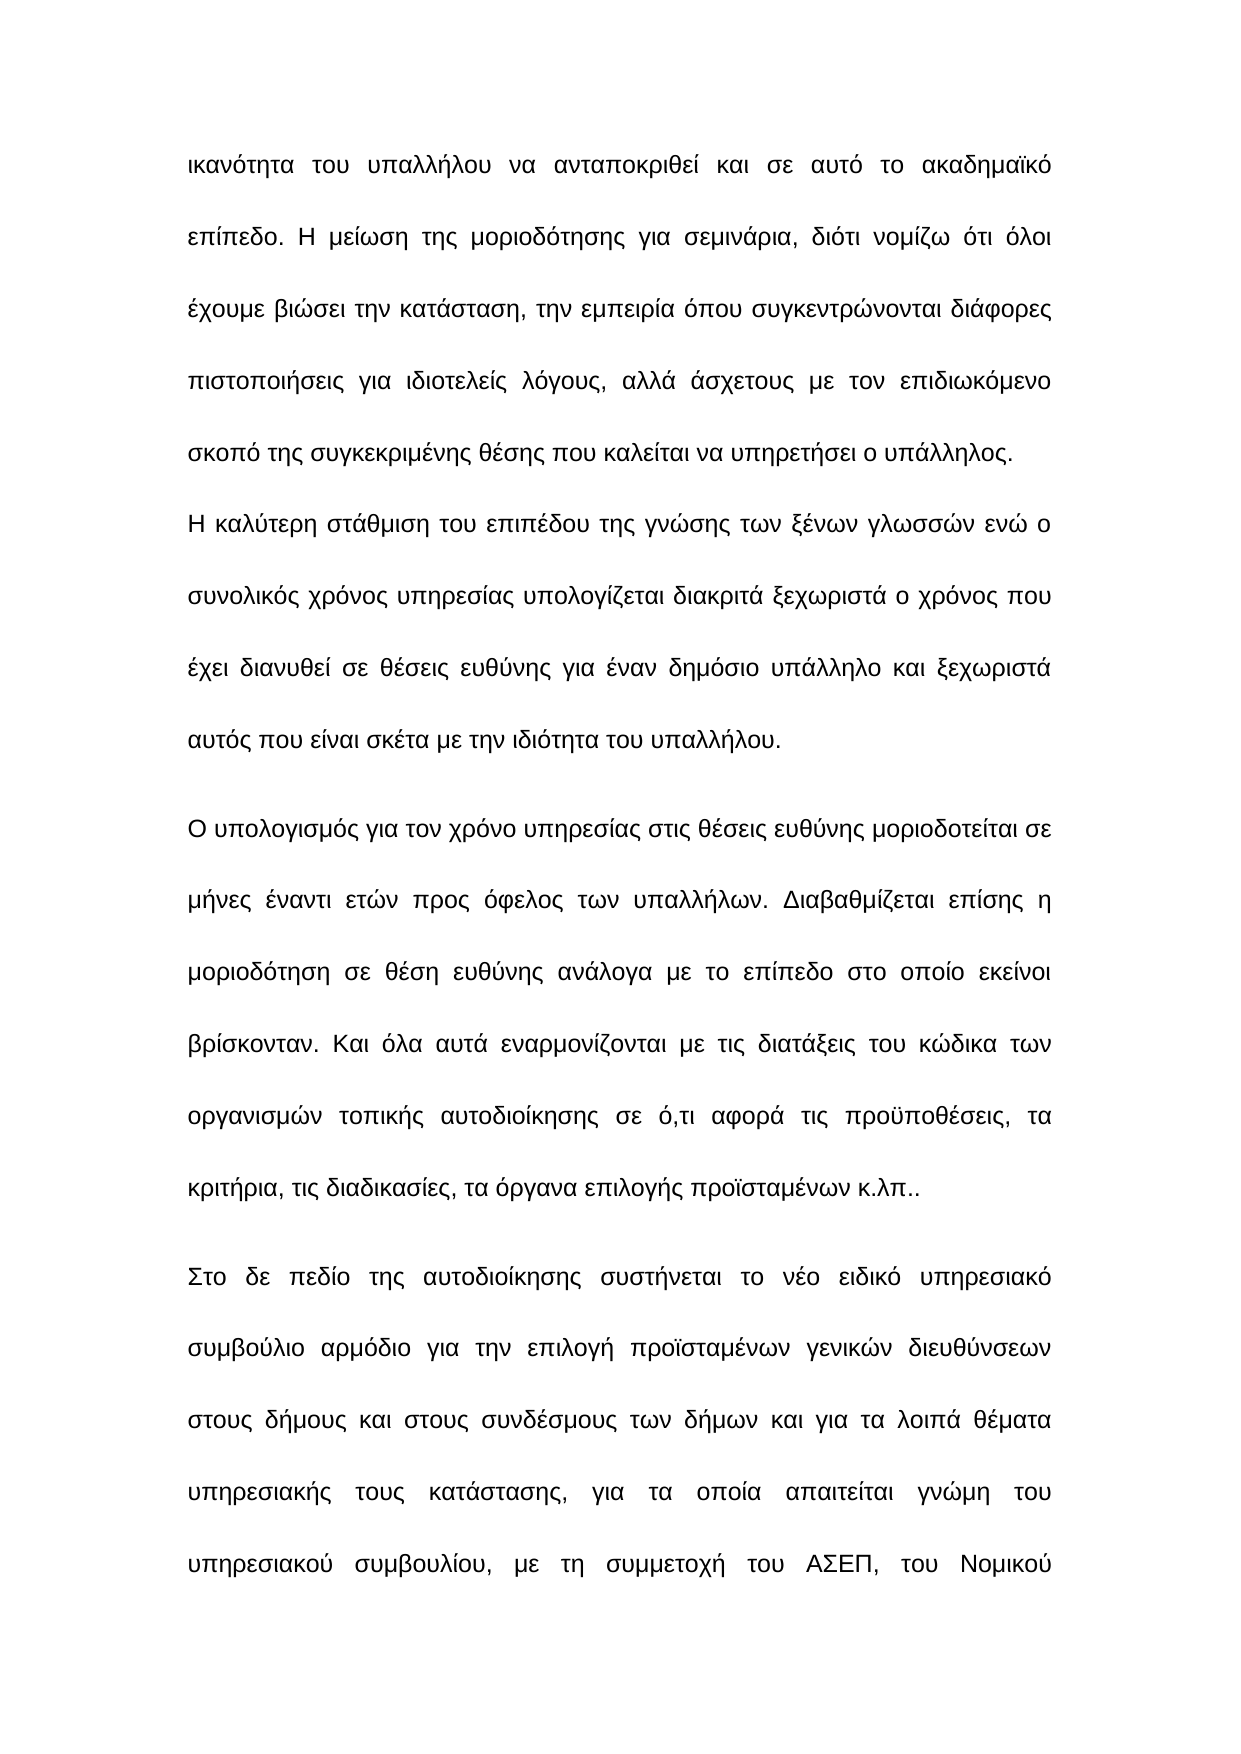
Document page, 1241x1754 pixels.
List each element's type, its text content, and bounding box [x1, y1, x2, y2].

text Η καλύτερη στάθμιση του επιπέδου της γνώσης των ξένων γλωσσών ενώ ο συνολικός χρόνος υπηρεσίας υπολογίζεται διακριτά ξεχωριστά ο χρόνος που έχει διανυθεί σε θέσεις ευθύνης για έναν δημόσιο υπάλληλο και ξεχωριστά αυτός που είναι σκέτα με την ιδιότητα του υπαλλήλου. [187, 509, 1053, 754]
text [187, 150, 1053, 466]
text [187, 1261, 1053, 1578]
text Ο υπολογισμός για τον χρόνο υπηρεσίας στις θέσεις ευθύνης μοριοδοτείται σε μήνες έναντι ετών προς όφελος των υπαλλήλων. Διαβαθμίζεται επίσης η μοριοδότηση σε θέση ευθύνης ανάλογα με το επίπεδο στο οποίο εκείνοι βρίσκονταν. Και όλα αυτά εναρμονίζονται με τις διατάξεις του κώδικα των οργανισμών τοπικής αυτοδιοίκησης σε ό,τι αφορά τις προϋποθέσεις, τα κριτήρια, τις διαδικασίες, τα όργανα επιλογής προϊσταμένων κ.λπ.. [187, 813, 1053, 1202]
